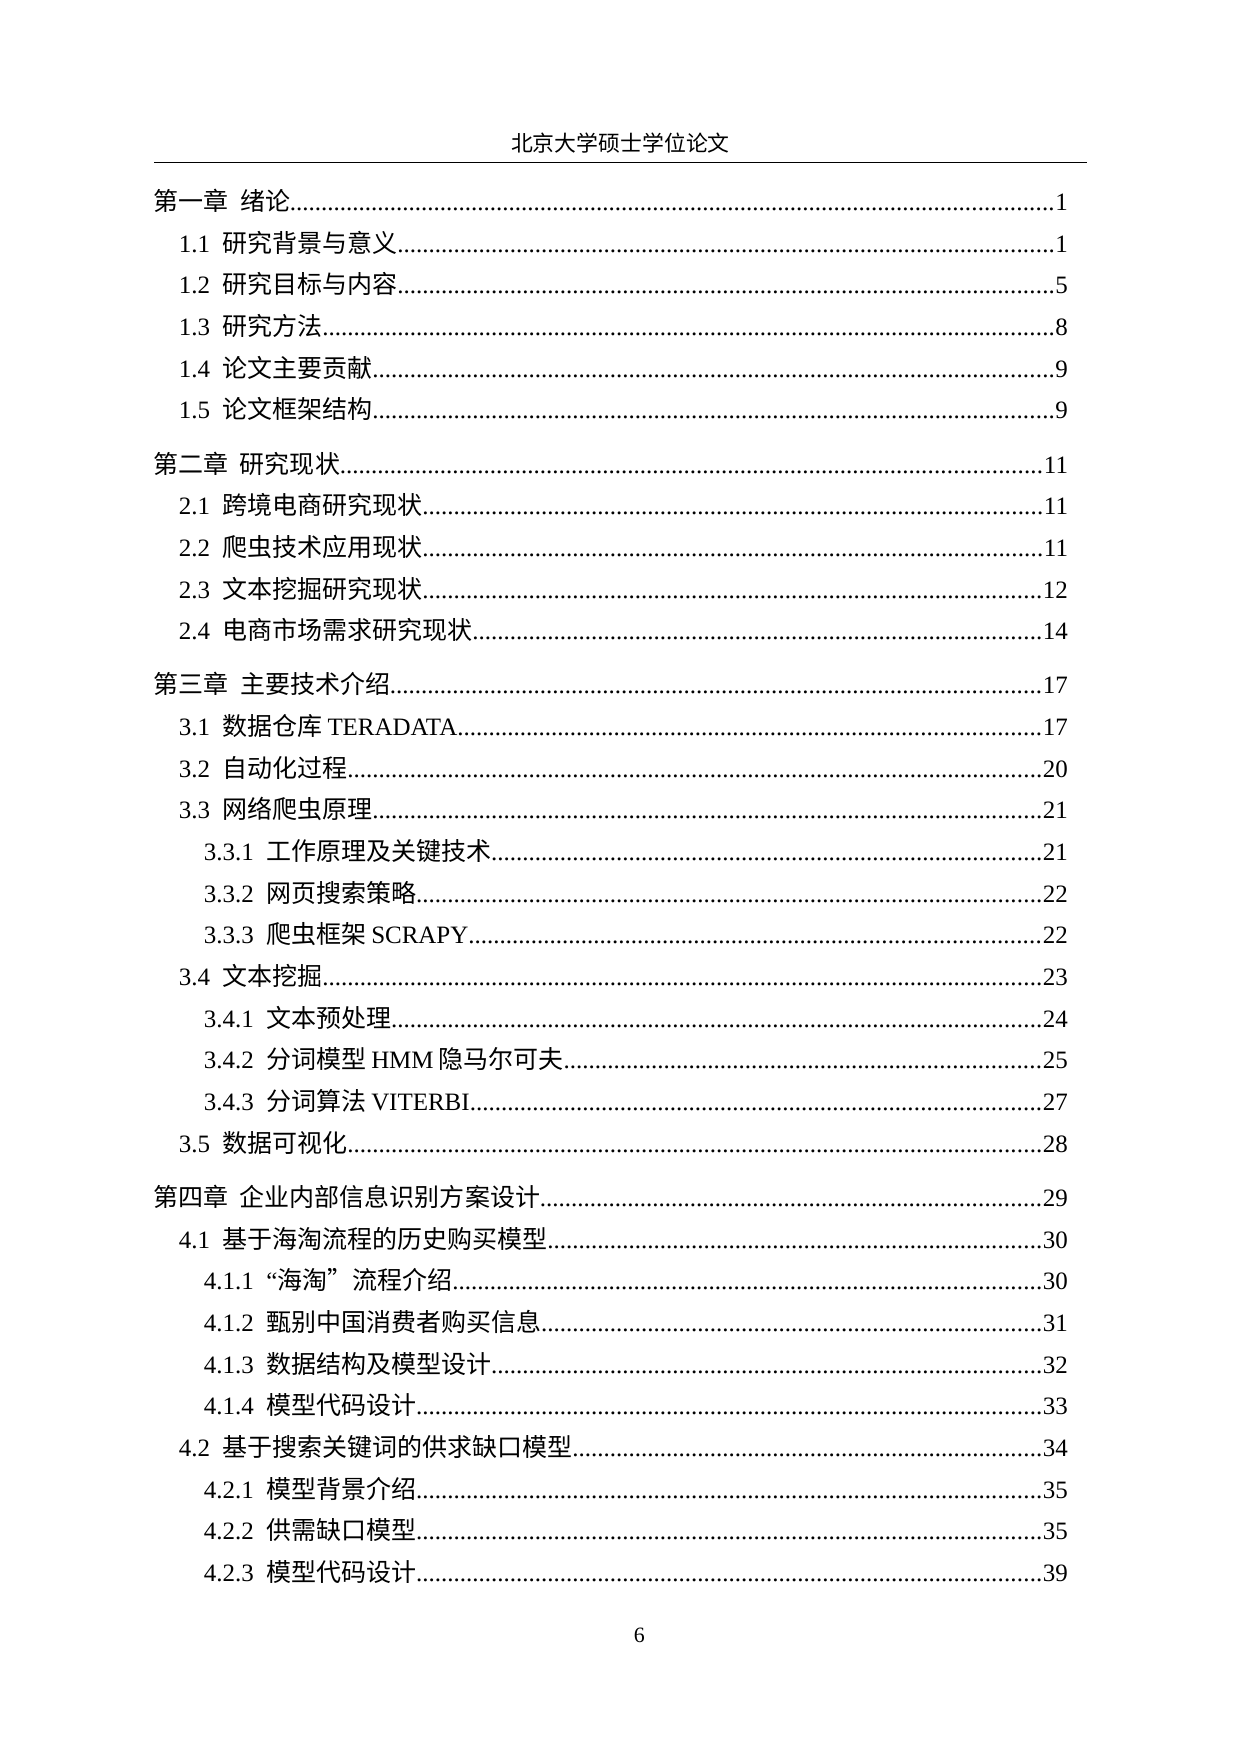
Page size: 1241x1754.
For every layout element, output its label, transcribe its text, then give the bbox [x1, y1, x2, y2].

text 1.1 研究背景与意义 1 [178, 219, 1087, 261]
text 4.2.2 供需缺口模型 35 [203, 1506, 1087, 1548]
text 第一章 绪论 1 [153, 177, 1087, 219]
text 3.2 自动化过程 20 [178, 744, 1087, 786]
text 第四章 企业内部信息识别方案设计 29 [153, 1173, 1087, 1215]
text 3.3.1 工作原理及关键技术 21 [203, 827, 1087, 869]
text 3.4.2 分词模型HMM隐马尔可夫 25 [203, 1036, 1087, 1077]
text 4.1 基于海淘流程的历史购买模型 30 [178, 1215, 1087, 1256]
text 2.1 跨境电商研究现状 11 [178, 481, 1087, 523]
text 4.1.4 模型代码设计 33 [203, 1381, 1087, 1423]
text 3.4.3 分词算法VITERBI 27 [203, 1077, 1087, 1119]
text 1.5 论文框架结构 9 [178, 386, 1087, 427]
text 3.4.1 文本预处理 24 [203, 994, 1087, 1036]
text 4.1.1 “海淘”流程介绍 30 [203, 1256, 1087, 1298]
text 2.2 爬虫技术应用现状 11 [178, 523, 1087, 565]
text 1.3 研究方法 8 [178, 302, 1087, 344]
text 3.3.3 爬虫框架SCRAPY 22 [203, 911, 1087, 952]
text 3.3.2 网页搜索策略 22 [203, 869, 1087, 911]
text 3.1 数据仓库TERADATA 17 [178, 702, 1087, 744]
text 2.4 电商市场需求研究现状 14 [178, 606, 1087, 648]
text 第二章 研究现状 11 [153, 440, 1087, 481]
text 1.4 论文主要贡献 9 [178, 344, 1087, 386]
text 4.2.1 模型背景介绍 35 [203, 1465, 1087, 1506]
text 第三章 主要技术介绍 17 [153, 661, 1087, 702]
text 2.3 文本挖掘研究现状 12 [178, 565, 1087, 606]
text 3.5 数据可视化 28 [178, 1119, 1087, 1161]
text 4.1.3 数据结构及模型设计 32 [203, 1340, 1087, 1381]
text 4.2 基于搜索关键词的供求缺口模型 34 [178, 1423, 1087, 1465]
text 3.3 网络爬虫原理 21 [178, 786, 1087, 827]
text 4.2.3 模型代码设计 39 [203, 1548, 1087, 1590]
text 4.1.2 甄别中国消费者购买信息 31 [203, 1298, 1087, 1340]
text 1.2 研究目标与内容 5 [178, 261, 1087, 302]
text 3.4 文本挖掘 23 [178, 952, 1087, 994]
